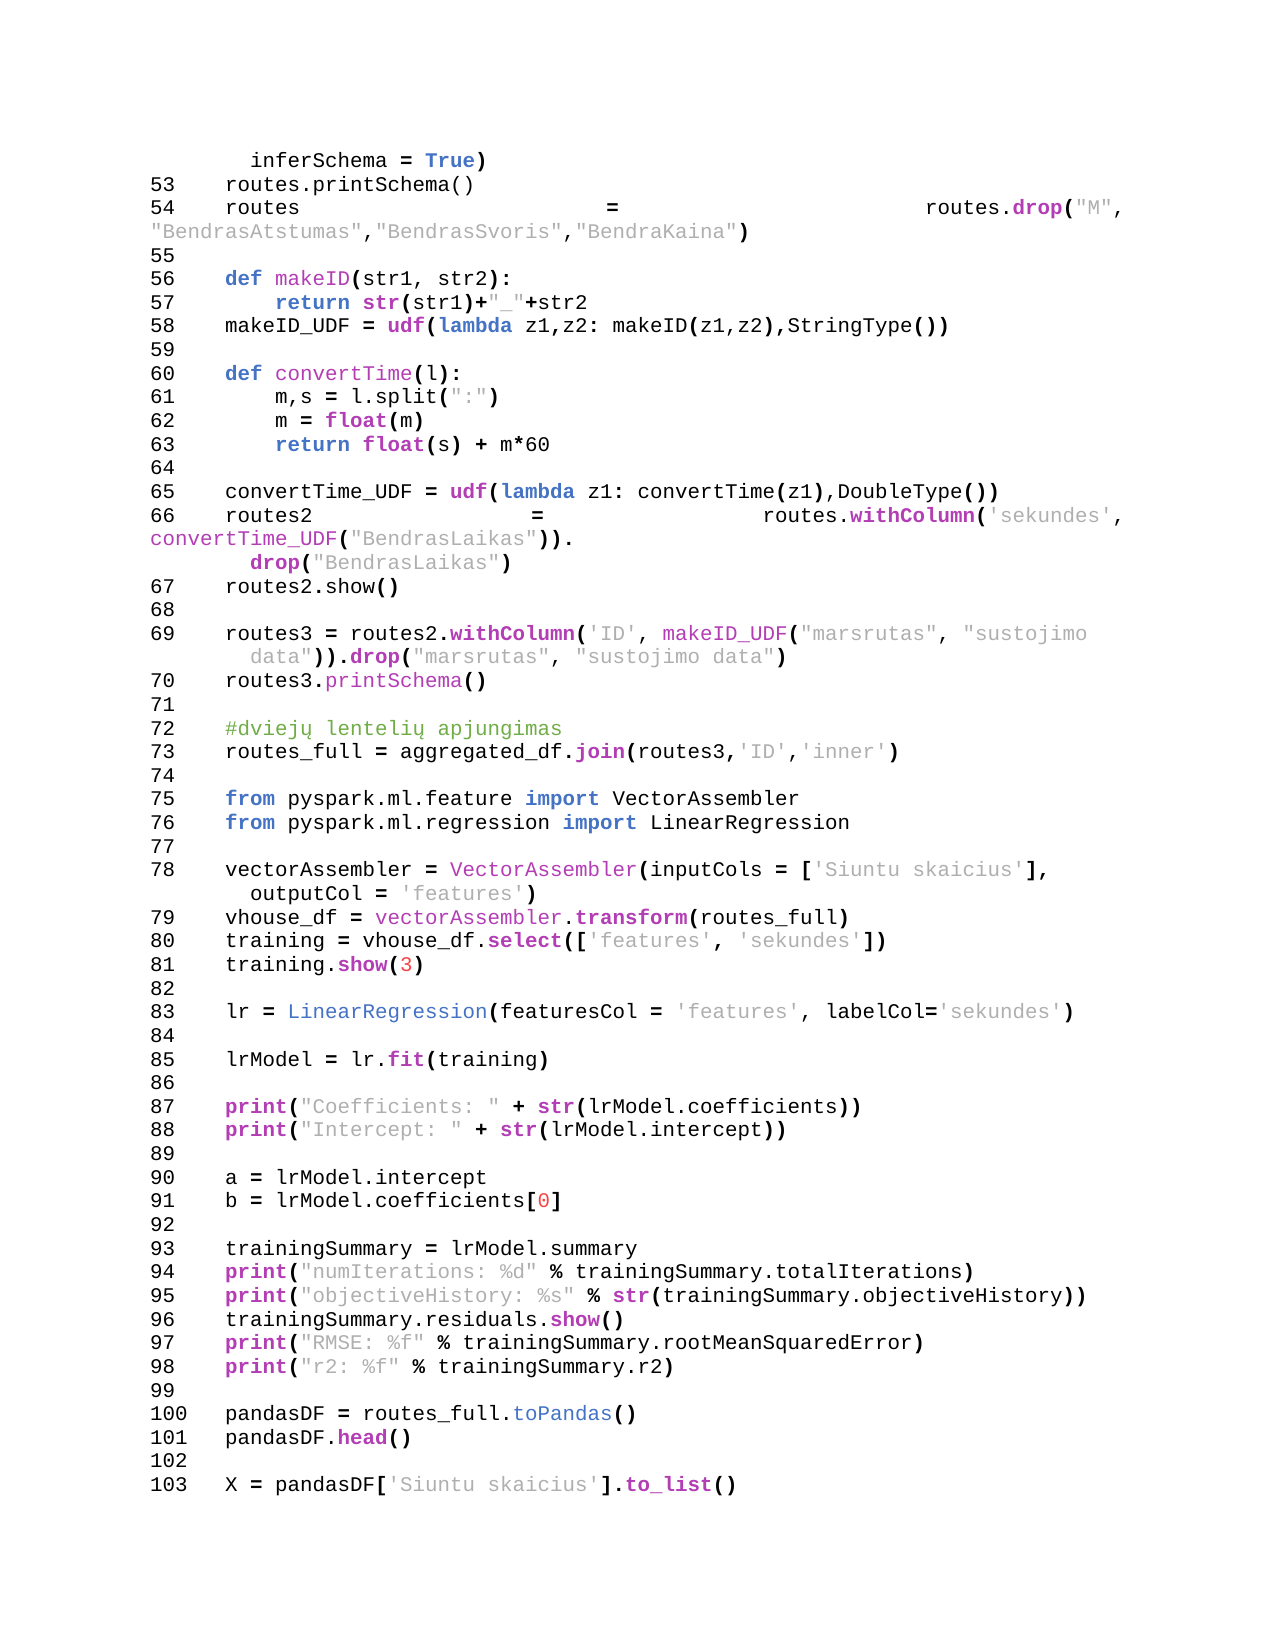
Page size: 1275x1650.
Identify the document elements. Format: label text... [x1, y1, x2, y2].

text 57 return str(str1)+"_"+str2 [150, 292, 1125, 316]
text 85 lrModel = lr.fit(training) [150, 1048, 1125, 1072]
text 92 [150, 1214, 1125, 1238]
text 81 training.show(3) [150, 954, 1125, 978]
text 95 print("objectiveHistory: %s" % str(trainingSummary.objectiveHistory)) [150, 1285, 1125, 1309]
text 101 pandasDF.head() [150, 1427, 1125, 1451]
text 82 [150, 978, 1125, 1001]
text 77 [150, 836, 1125, 859]
text 64 [150, 457, 1125, 481]
text 58 makeID_UDF = udf(lambda z1,z2: makeID(z1,z2),StringType()) [150, 316, 1125, 339]
text 94 print("numIterations: %d" % trainingSummary.totalIterations) [150, 1261, 1125, 1285]
text 68 [150, 599, 1125, 623]
text inferSchema = True) [150, 150, 1125, 174]
text 87 print("Coefficients: " + str(lrModel.coefficients)) [150, 1096, 1125, 1119]
text 66 routes2 = routes.withColumn('sekundes', convertTime_UDF("BendrasLaikas")). [150, 505, 1125, 552]
text 62 m = float(m) [150, 410, 1125, 434]
text 75 from pyspark.ml.feature import VectorAssembler [150, 788, 1125, 812]
text 54 routes = routes.drop("M", "BendrasAtstumas","BendrasSvoris","BendraKaina") [150, 197, 1125, 244]
text 74 [150, 765, 1125, 788]
text 91 b = lrModel.coefficients[0] [150, 1190, 1125, 1214]
text 53 routes.printSchema() [150, 174, 1125, 197]
text 99 [150, 1379, 1125, 1403]
text 84 [150, 1025, 1125, 1048]
text 78 vectorAssembler = VectorAssembler(inputCols = ['Siuntu skaicius'], [150, 859, 1125, 883]
text 88 print("Intercept: " + str(lrModel.intercept)) [150, 1119, 1125, 1143]
text 79 vhouse_df = vectorAssembler.transform(routes_full) [150, 907, 1125, 930]
text 60 def convertTime(l): [150, 363, 1125, 386]
text 73 routes_full = aggregated_df.join(routes3,'ID','inner') [150, 741, 1125, 765]
text 90 a = lrModel.intercept [150, 1167, 1125, 1190]
text outputCol = 'features') [225, 883, 1125, 907]
text 72 #dviejų lentelių apjungimas [150, 717, 1125, 741]
text 59 [150, 339, 1125, 363]
text data")).drop("marsrutas", "sustojimo data") [150, 647, 1125, 670]
text 102 [150, 1451, 1125, 1474]
text 61 m,s = l.split(":") [150, 386, 1125, 410]
text 100 pandasDF = routes_full.toPandas() [150, 1403, 1125, 1427]
text 86 [150, 1072, 1125, 1096]
text 65 convertTime_UDF = udf(lambda z1: convertTime(z1),DoubleType()) [150, 481, 1125, 505]
text drop("BendrasLaikas") [150, 552, 1125, 576]
text 96 trainingSummary.residuals.show() [150, 1309, 1125, 1332]
text 89 [150, 1143, 1125, 1167]
text 67 routes2.show() [150, 576, 1125, 599]
text 71 [150, 694, 1125, 717]
text 83 lr = LinearRegression(featuresCol = 'features', labelCol='sekundes') [150, 1001, 1125, 1025]
text 69 routes3 = routes2.withColumn('ID', makeID_UDF("marsrutas", "sustojimo [150, 623, 1125, 647]
text 63 return float(s) + m*60 [150, 434, 1125, 457]
text 76 from pyspark.ml.regression import LinearRegression [150, 812, 1125, 836]
text 70 routes3.printSchema() [150, 670, 1125, 694]
text 97 print("RMSE: %f" % trainingSummary.rootMeanSquaredError) [150, 1332, 1125, 1356]
text 103 X = pandasDF['Siuntu skaicius'].to_list() [150, 1474, 1125, 1498]
text 56 def makeID(str1, str2): [150, 268, 1125, 292]
text 80 training = vhouse_df.select(['features', 'sekundes']) [150, 930, 1125, 954]
text 93 trainingSummary = lrModel.summary [150, 1238, 1125, 1261]
text 55 [150, 244, 1125, 268]
text 98 print("r2: %f" % trainingSummary.r2) [150, 1356, 1125, 1379]
